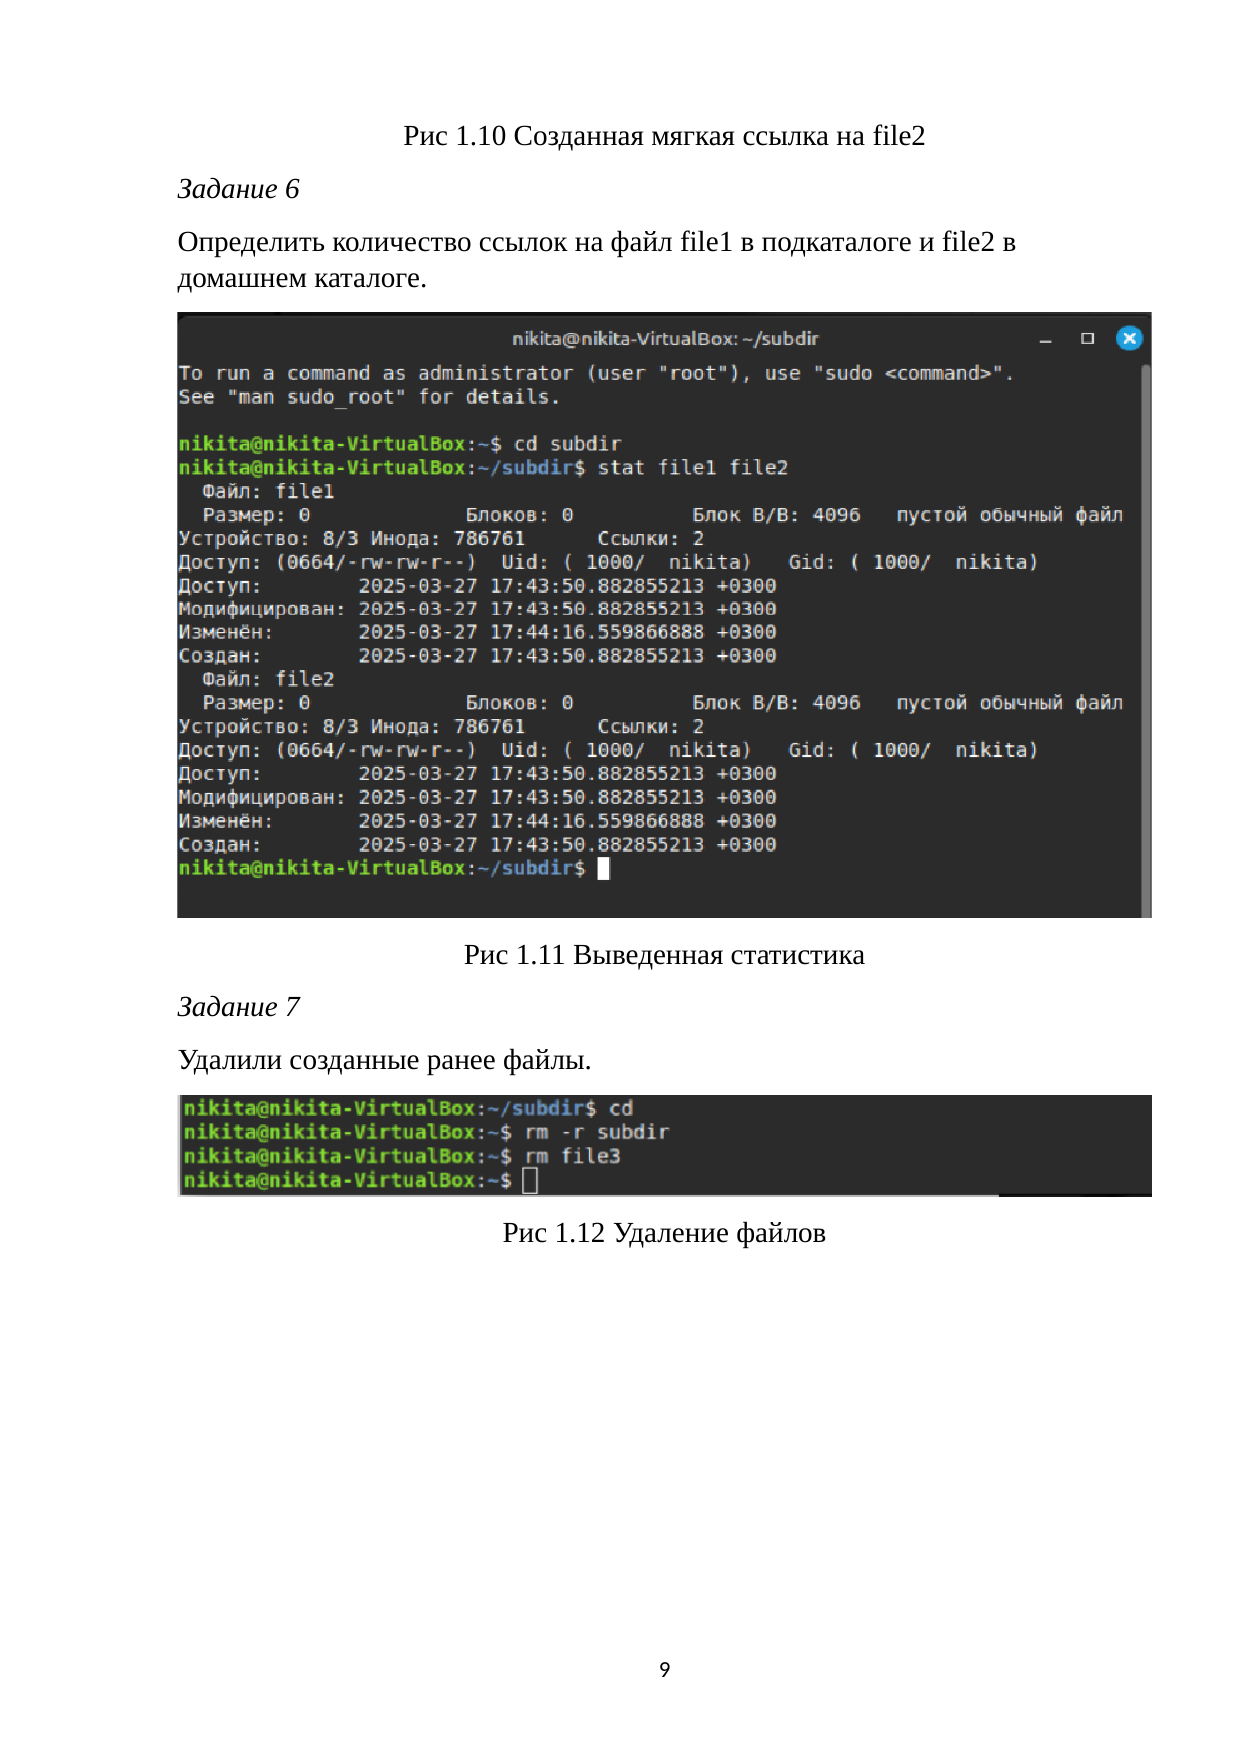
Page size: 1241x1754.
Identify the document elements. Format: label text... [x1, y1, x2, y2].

text Удалили созданные ранее файлы. [177, 1042, 1152, 1076]
picture [177, 1095, 1152, 1197]
subtitle Задание 6 [177, 171, 1152, 204]
subtitle Задание 7 [177, 989, 1152, 1023]
picture [177, 312, 1152, 918]
text Рис 1.10 Созданная мягкая ссылка на file2 [177, 118, 1152, 152]
text Рис 1.12 Удаление файлов [177, 1215, 1152, 1249]
text Рис 1.11 Выведенная статистика [177, 937, 1152, 970]
text Определить количество ссылок на файл file1 в подкаталоге и file2 в домашнем каталоге. [177, 224, 1152, 293]
